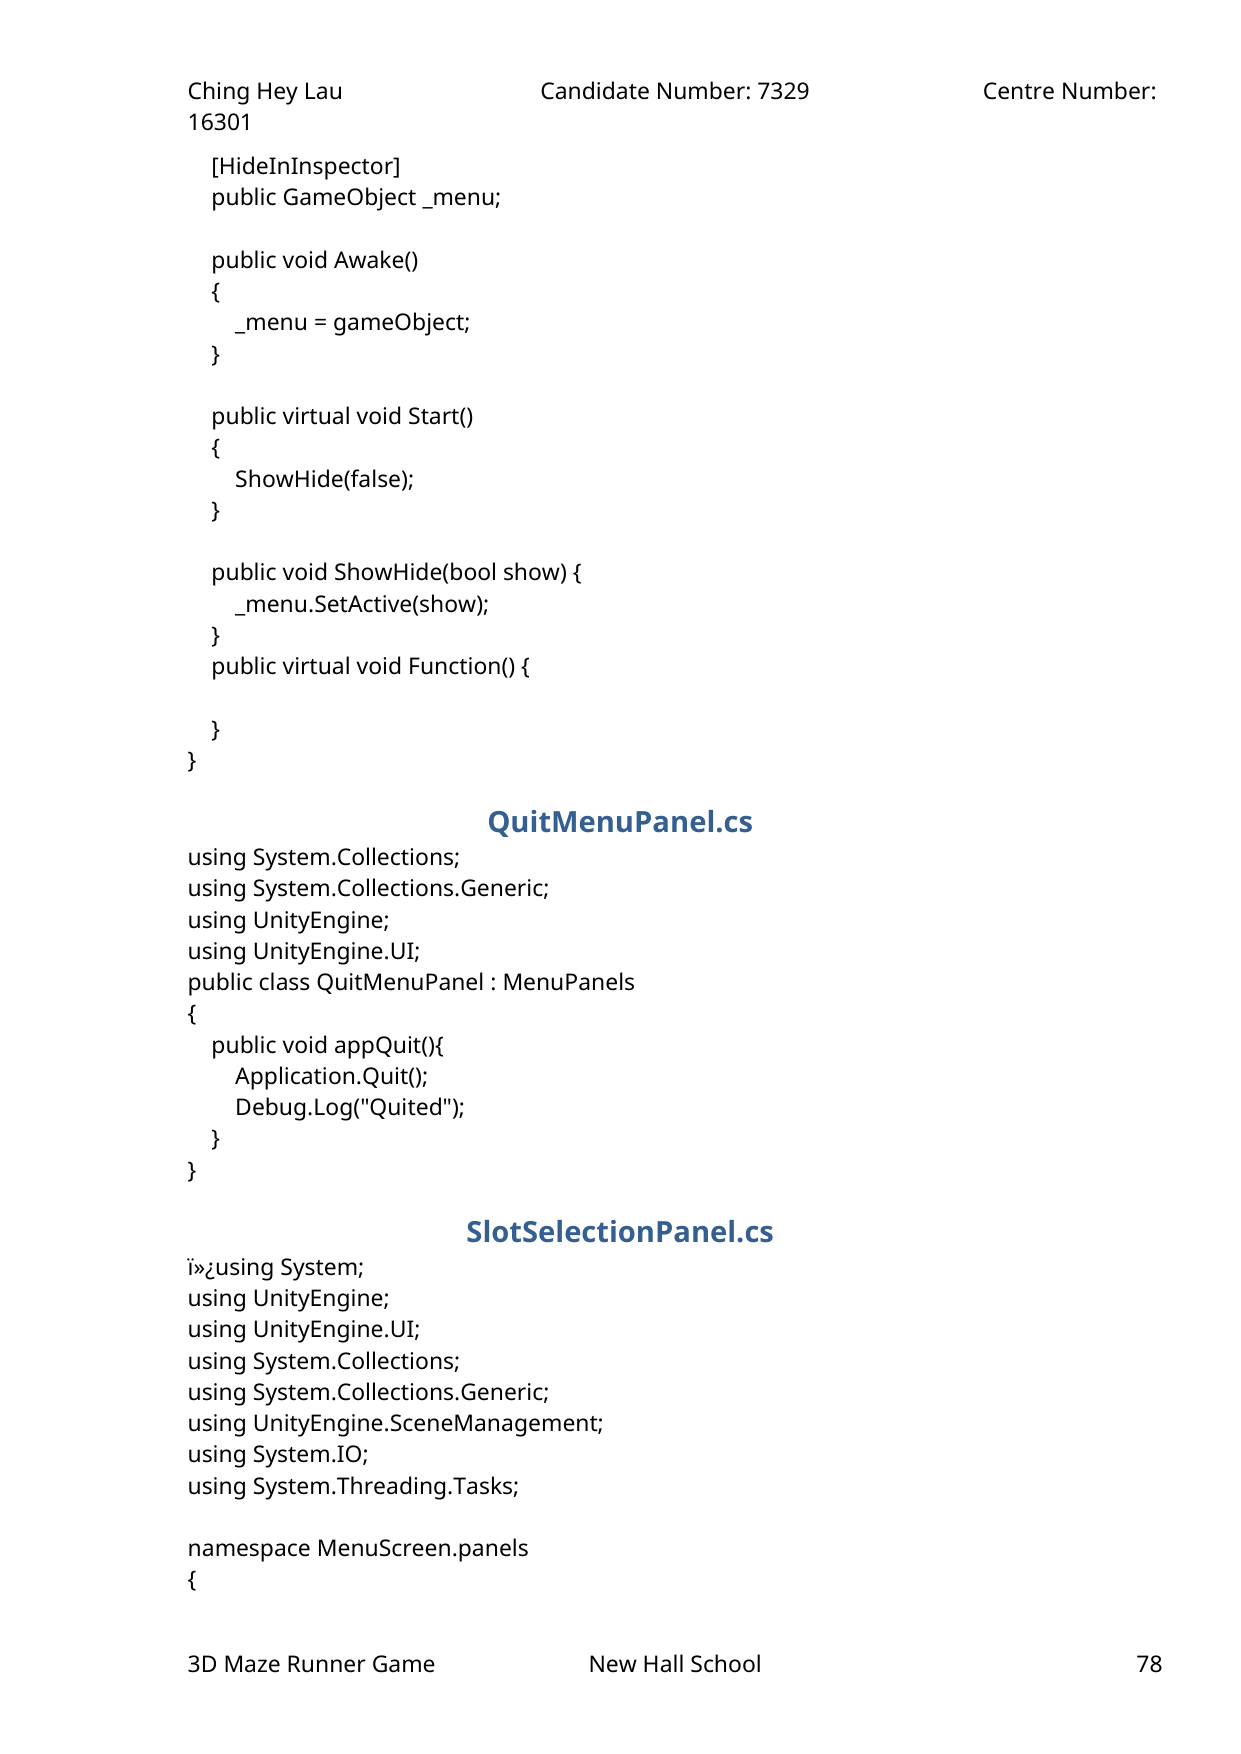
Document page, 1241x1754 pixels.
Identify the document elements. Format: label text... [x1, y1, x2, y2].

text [187, 1251, 1053, 1594]
subtitle SlotSelectionPanel.cs [187, 1211, 1053, 1251]
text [187, 150, 1053, 801]
subtitle QuitMenuPanel.cs [187, 801, 1053, 841]
text using System.Collections; using System.Collections.Generic; using UnityEngine; using UnityEngine.UI; public class QuitMenuPanel : MenuPanels { public void appQuit(){ Application.Quit(); Debug.Log("Quited"); } } [187, 841, 1053, 1211]
